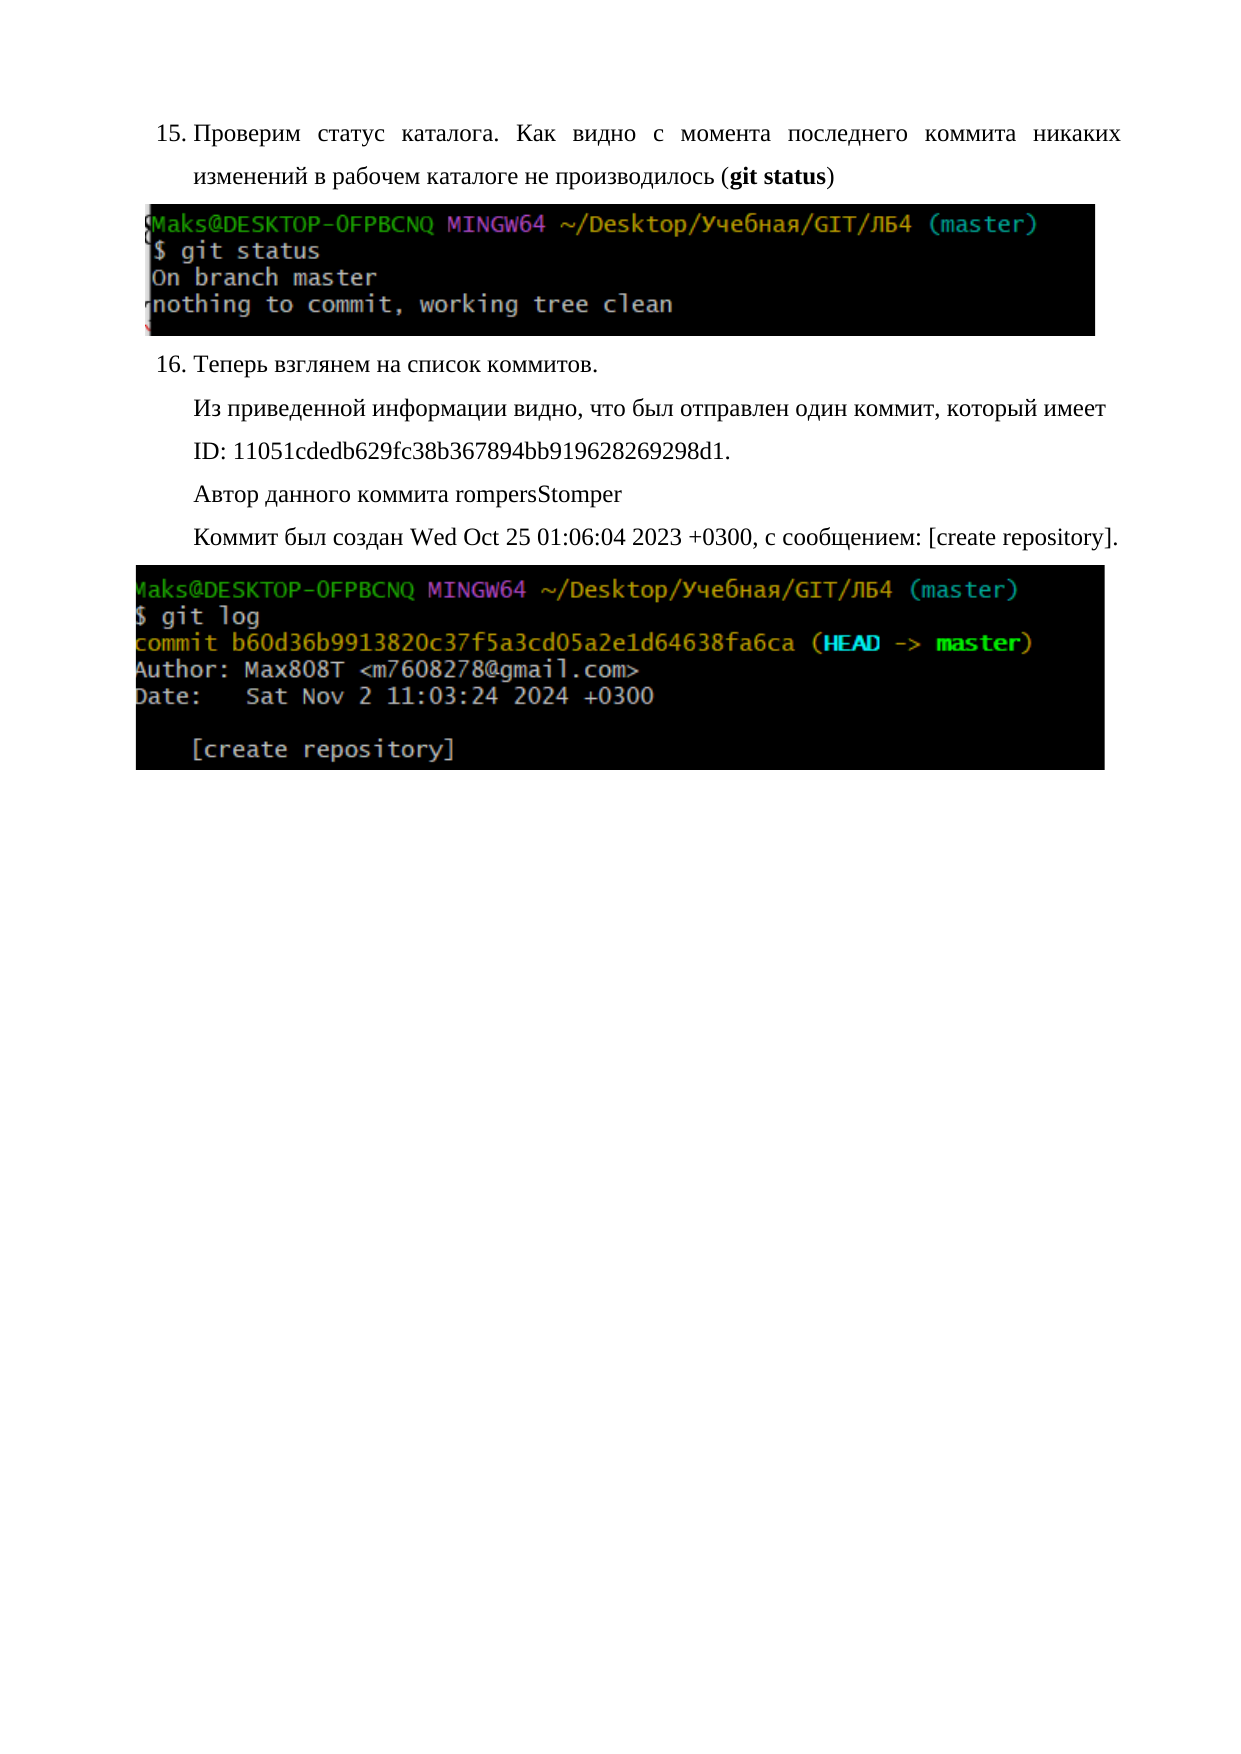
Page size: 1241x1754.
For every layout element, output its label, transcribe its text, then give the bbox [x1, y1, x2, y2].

list Коммит был создан Wed Oct 25 01:06:04 2023 +0300, с сообщением: [create repository]. [193, 522, 1122, 551]
list Проверим статус каталога. Как видно с момента последнего коммита никаких изменений в рабочем каталоге не производилось (git status) [156, 118, 1122, 190]
picture [145, 204, 1096, 336]
picture [135, 565, 1105, 770]
list ID: 11051cdedb629fc38b367894bb919628269298d1. [193, 436, 1122, 464]
list Из приведенной информации видно, что был отправлен один коммит, который имеет [193, 393, 1122, 421]
list Теперь взглянем на список коммитов. [156, 349, 1122, 378]
list Автор данного коммита rompersStomper [193, 479, 1122, 508]
